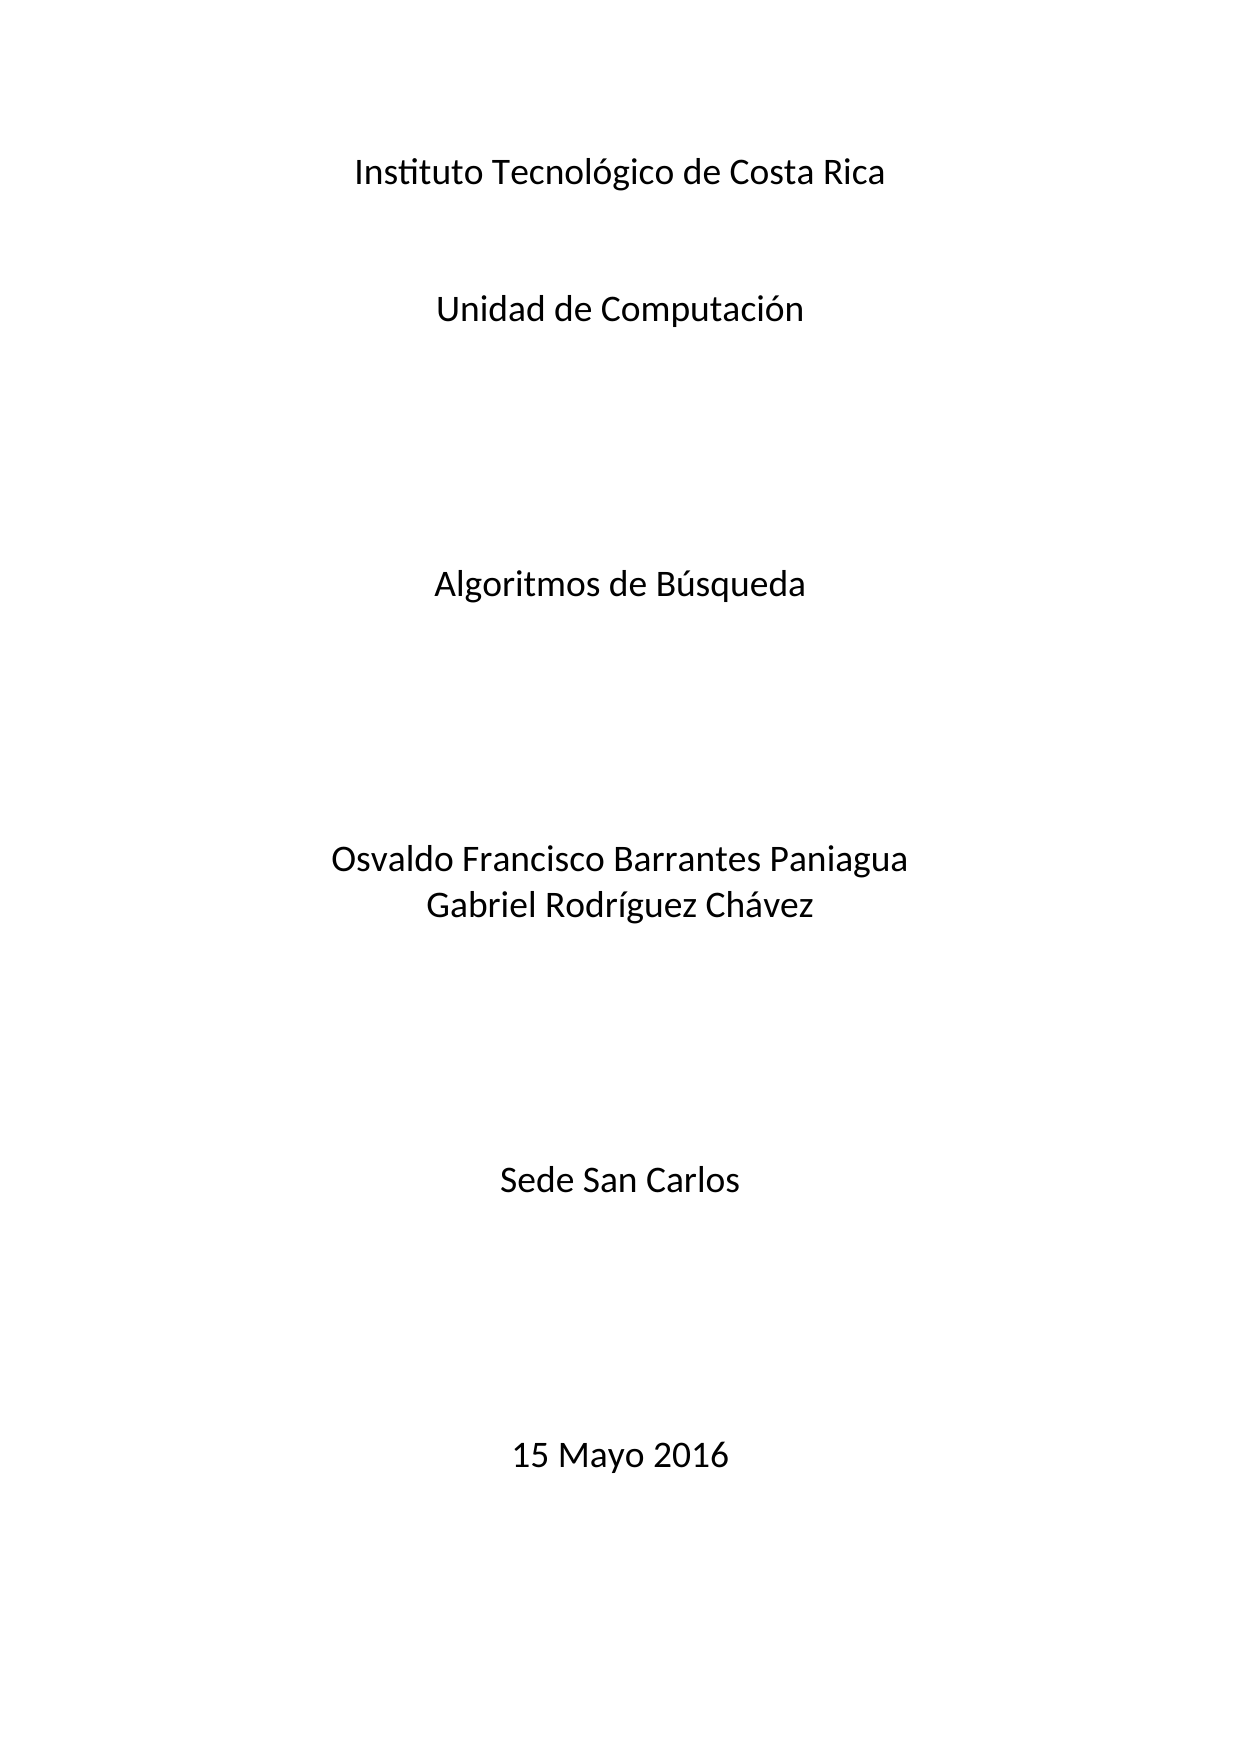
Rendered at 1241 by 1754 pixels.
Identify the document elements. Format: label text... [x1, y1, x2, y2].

text Gabriel Rodríguez Chávez [177, 881, 1063, 927]
text Sede San Carlos [177, 1156, 1063, 1202]
text Osvaldo Francisco Barrantes Paniagua [177, 835, 1063, 881]
text Unidad de Computación [177, 285, 1063, 331]
text 15 Mayo 2016 [177, 1431, 1063, 1477]
text Instituto Tecnológico de Costa Rica [177, 148, 1063, 193]
text Algoritmos de Búsqueda [177, 560, 1063, 606]
